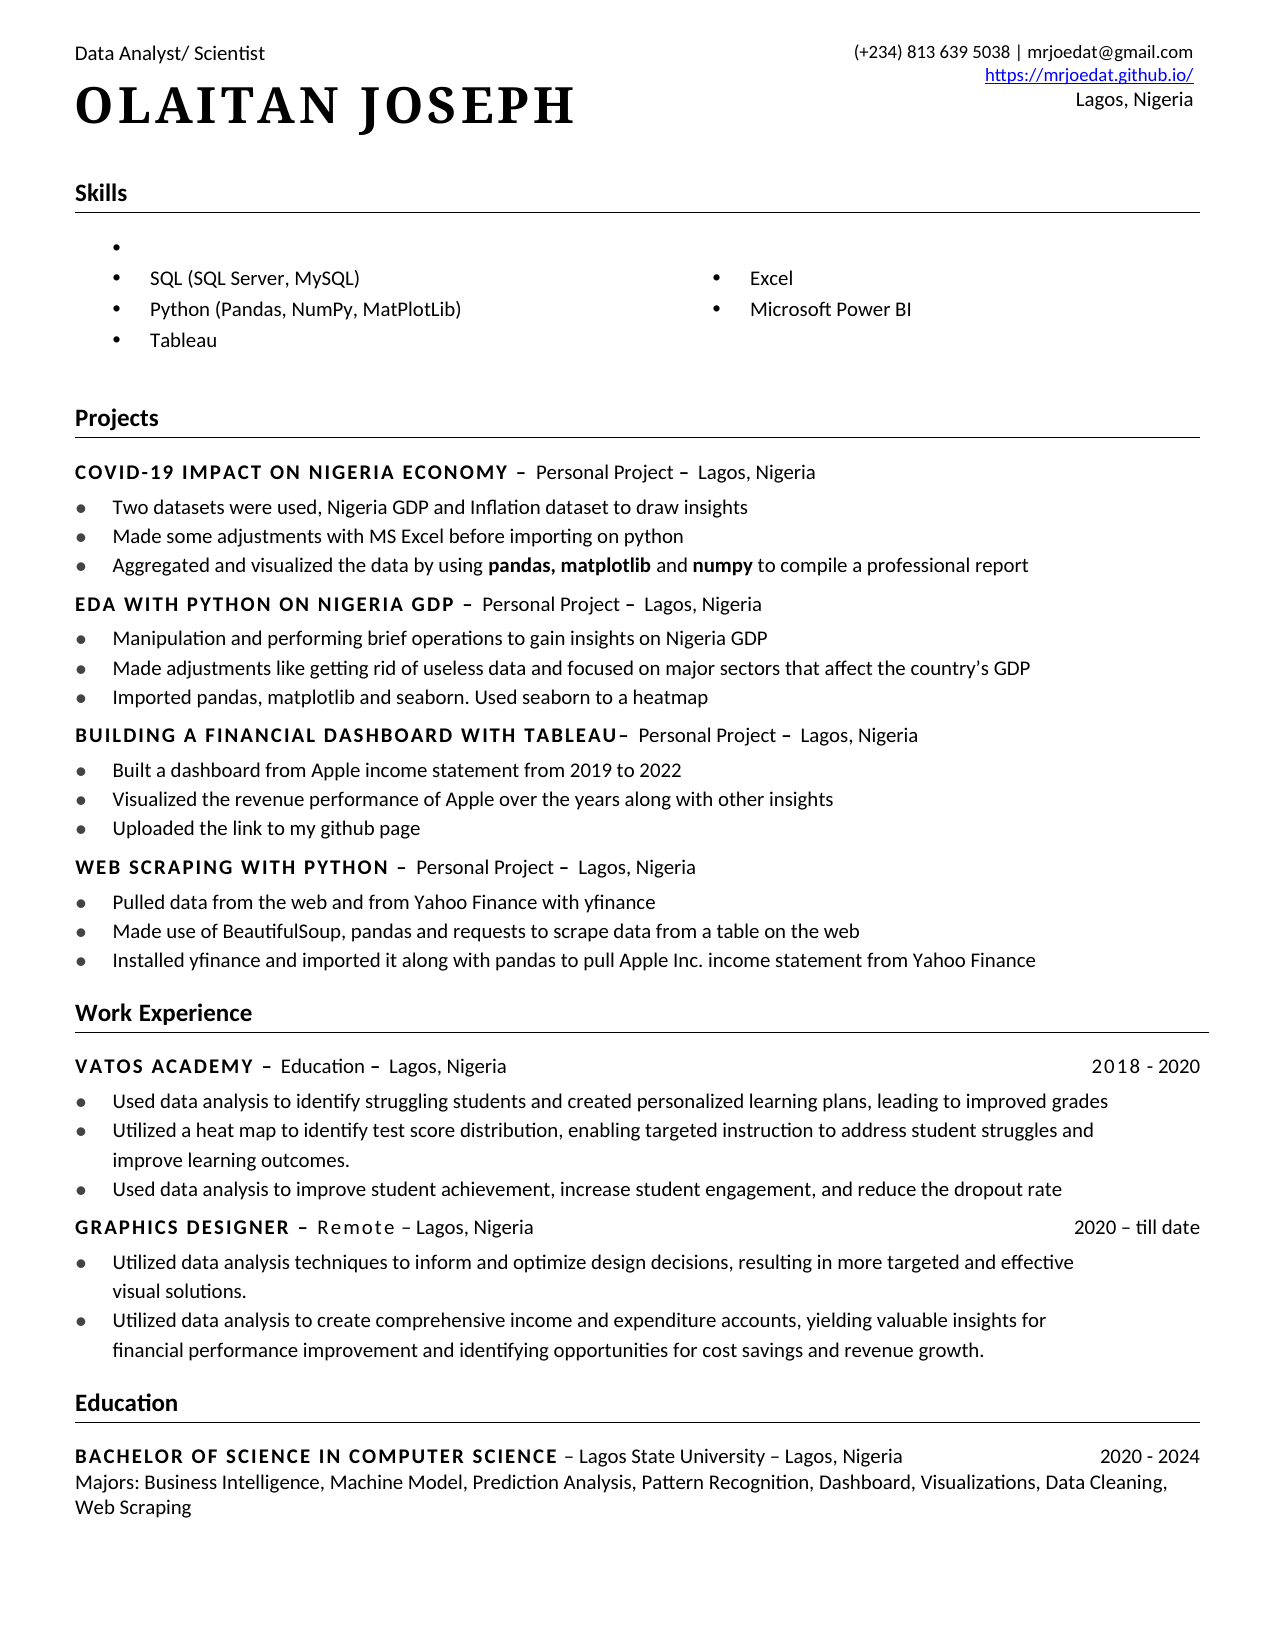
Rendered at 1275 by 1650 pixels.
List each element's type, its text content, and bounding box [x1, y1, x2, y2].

list SQL (SQL Server, MySQL) [112, 264, 600, 291]
list Uploaded the link to my github page [75, 816, 1209, 841]
list Pulled data from the web and from Yahoo Finance with yfinance [75, 889, 1209, 914]
list Visualized the revenue performance of Apple over the years along with other insights [75, 786, 1209, 812]
subtitle Work Experience [75, 997, 1209, 1032]
text EDA WITH PYTHON ON NIGERIA GDP – Personal Project – Lagos, Nigeria [75, 591, 1209, 616]
list Used data analysis to identify struggling students and created personalized learning plans, leading to improved grades [75, 1088, 1117, 1114]
table_header (+234) 813 639 5038 | mrjoedat@gmail.com https://mrjoedat.github.io/ Lagos, Nigeria [675, 30, 1199, 157]
text COVID-19 impact on Nigeria economy – Personal Project – Lagos, Nigeria [75, 459, 1200, 484]
list Python (Pandas, NumPy, MatPlotLib) [112, 295, 600, 322]
subtitle Skills [75, 177, 1200, 212]
list Made use of BeautifulSoup, pandas and requests to scrape data from a table on the web [75, 918, 1209, 943]
text Graphics designer – Remote – Lagos, Nigeria 2020 – till date [75, 1214, 1209, 1240]
list Utilized data analysis to create comprehensive income and expenditure accounts, yielding valuable insights for financial performance improvement and identifying opportunities for cost savings and revenue growth. [75, 1308, 1117, 1362]
list Built a dashboard from Apple income statement from 2019 to 2022 [75, 757, 1209, 783]
text Majors: Business Intelligence, Machine Model, Prediction Analysis, Pattern Recognition, Dashboard, Visualizations, Data Cleaning, Web Scraping [75, 1469, 1200, 1520]
subtitle Projects [75, 402, 1200, 437]
list Installed yfinance and imported it along with pandas to pull Apple Inc. income statement from Yahoo Finance [75, 947, 1209, 973]
text WEB SCRAPING WITH PYTHON – Personal Project – Lagos, Nigeria [75, 854, 1209, 879]
list Excel [712, 264, 1200, 291]
list Made adjustments like getting rid of useless data and focused on major sectors that affect the country’s GDP [75, 655, 1209, 680]
subtitle Education [75, 1387, 1200, 1422]
list Utilized data analysis techniques to inform and optimize design decisions, resulting in more targeted and effective visual solutions. [75, 1249, 1117, 1304]
list Imported pandas, matplotlib and seaborn. Used seaborn to a heatmap [75, 684, 1209, 709]
text vatos academy – Education – Lagos, Nigeria 2018 - 2020 [75, 1054, 1209, 1079]
text BUILDING A FINANCIAL DASHBOARD WITH TABLEAU– Personal Project – Lagos, Nigeria [75, 722, 1209, 748]
list Microsoft Power BI [712, 295, 1200, 322]
list Two datasets were used, Nigeria GDP and Inflation dataset to draw insights [75, 494, 1209, 519]
list Utilized a heat map to identify test score distribution, enabling targeted instruction to address student struggles and improve learning outcomes. [75, 1118, 1117, 1172]
list Tableau [112, 326, 600, 352]
table_header Data Analyst/ Scientist Olaitan joseph [75, 30, 675, 157]
list Used data analysis to improve student achievement, increase student engagement, and reduce the dropout rate [75, 1176, 1117, 1201]
list Aggregated and visualized the data by using pandas, matplotlib and numpy to compile a professional report [75, 552, 1209, 578]
text Bachelor of Science in COMPUTER SCIENCE – Lagos State University – Lagos, Nigeria 2020 - 2024 [75, 1443, 1200, 1469]
list Made some adjustments with MS Excel before importing on python [75, 523, 1209, 548]
list Manipulation and performing brief operations to gain insights on Nigeria GDP [75, 626, 1117, 651]
